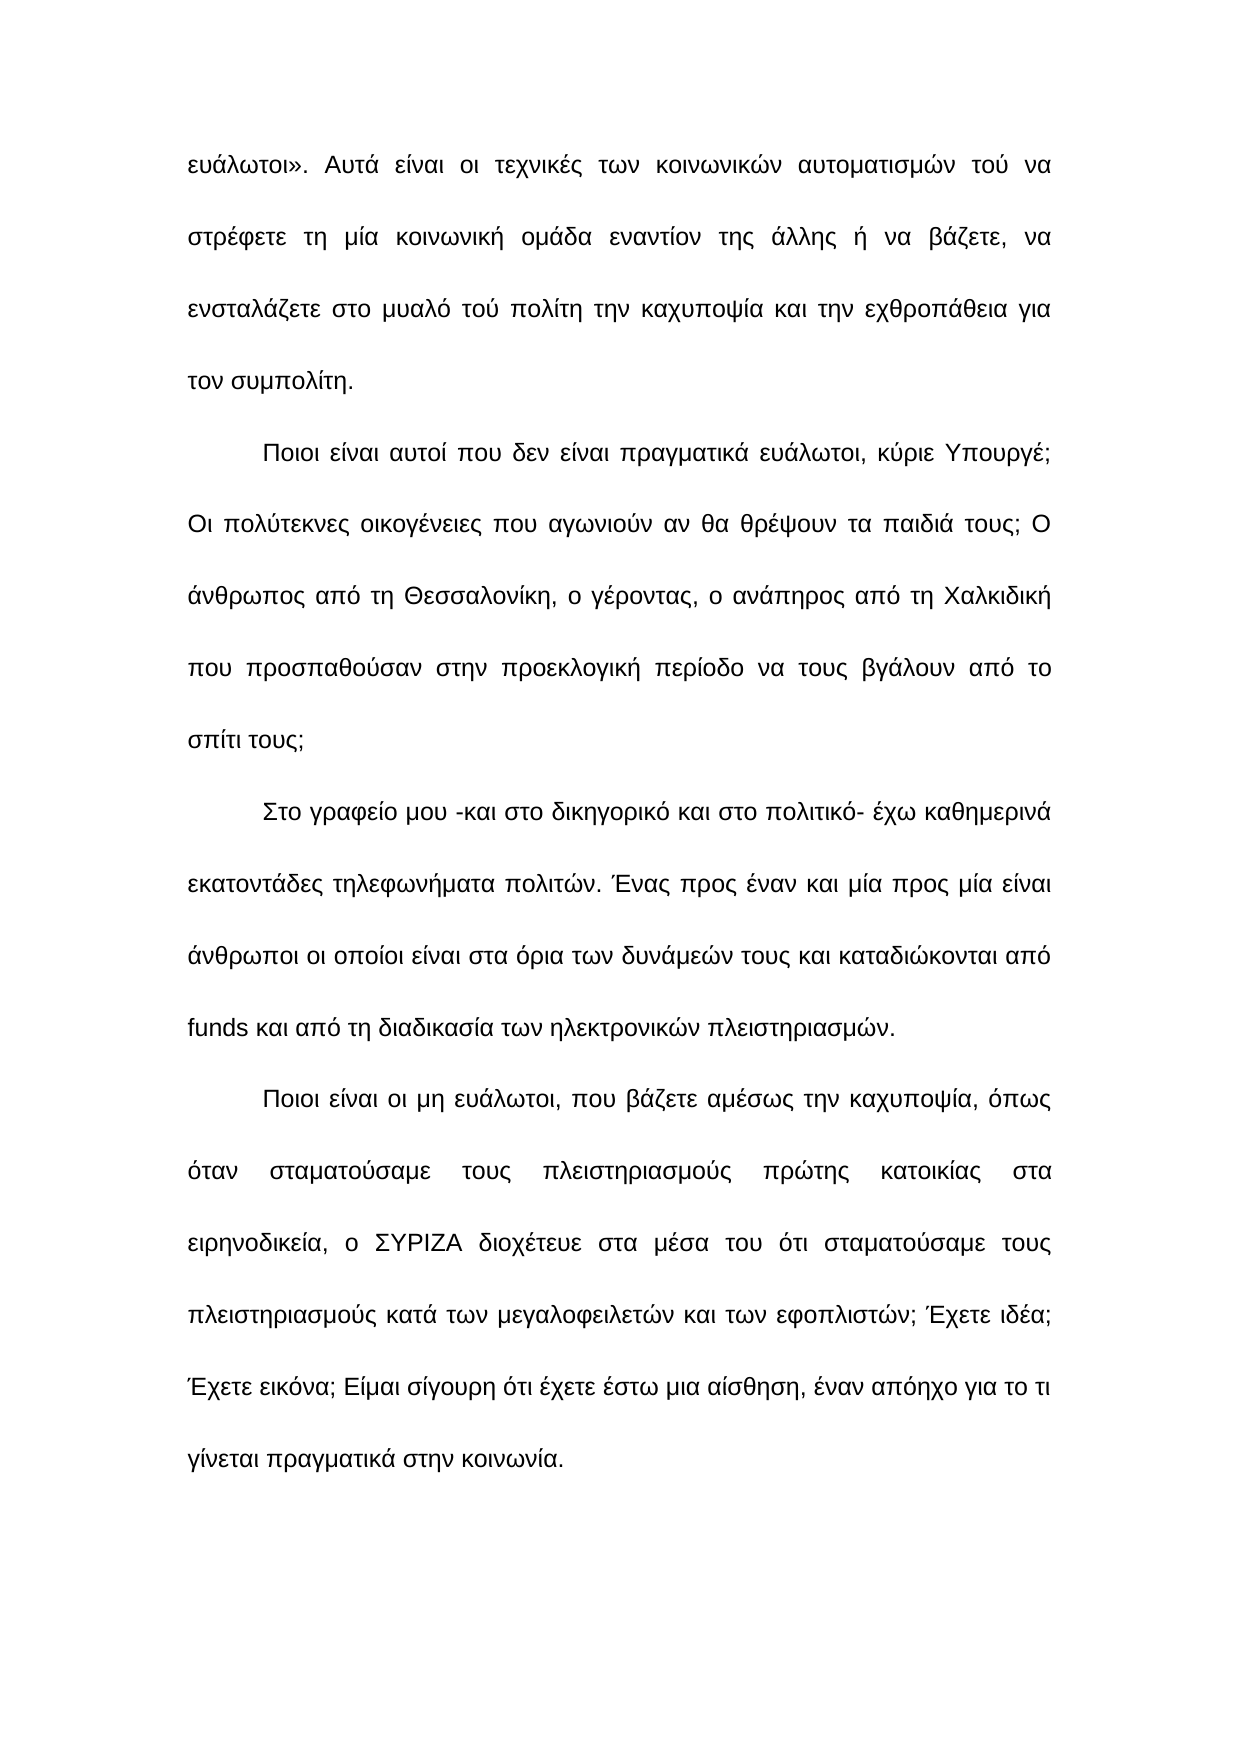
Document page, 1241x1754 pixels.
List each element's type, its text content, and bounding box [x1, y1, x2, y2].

text Ποιοι είναι οι μη ευάλωτοι, που βάζετε αμέσως την καχυποψία, όπως όταν σταματούσαμε τους πλειστηριασμούς πρώτης κατοικίας στα ειρηνοδικεία, ο ΣΥΡΙΖΑ διοχέτευε στα μέσα του ότι σταματούσαμε τους πλειστηριασμούς κατά των μεγαλοφειλετών και των εφοπλιστών; Έχετε ιδέα; Έχετε εικόνα; Είμαι σίγουρη ότι έχετε έστω μια αίσθηση, έναν απόηχο για το τι γίνεται πραγματικά στην κοινωνία. [187, 1084, 1053, 1472]
text Ποιοι είναι αυτοί που δεν είναι πραγματικά ευάλωτοι, κύριε Υπουργέ; Οι πολύτεκνες οικογένειες που αγωνιούν αν θα θρέψουν τα παιδιά τους; Ο άνθρωπος από τη Θεσσαλονίκη, ο γέροντας, ο ανάπηρος από τη Χαλκιδική που προσπαθούσαν στην προεκλογική περίοδο να τους βγάλουν από το σπίτι τους; [187, 437, 1053, 754]
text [187, 150, 1053, 394]
text Στο γραφείο μου -και στο δικηγορικό και στο πολιτικό- έχω καθημερινά εκατοντάδες τηλεφωνήματα πολιτών. Ένας προς έναν και μία προς μία είναι άνθρωποι οι οποίοι είναι στα όρια των δυνάμεών τους και καταδιώκονται από funds και από τη διαδικασία των ηλεκτρονικών πλειστηριασμών. [187, 797, 1053, 1041]
